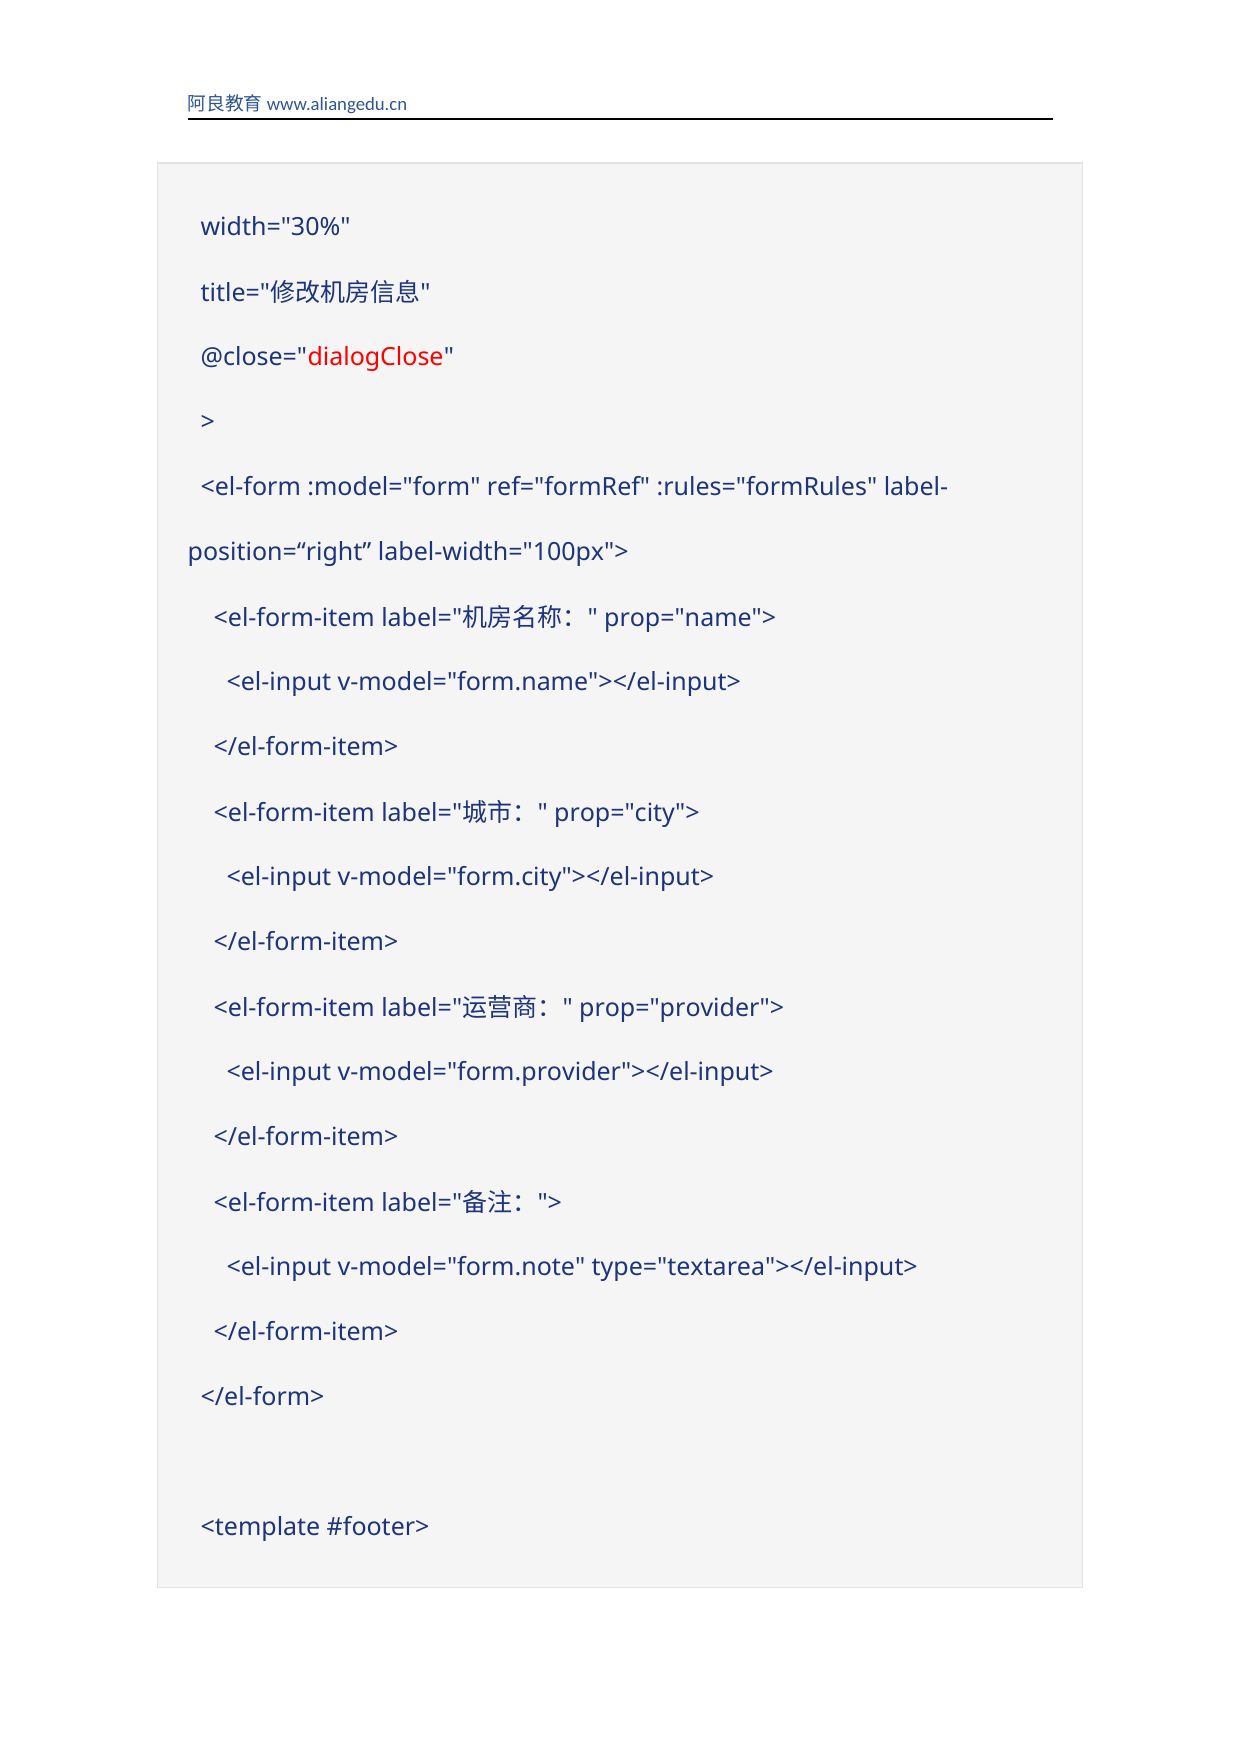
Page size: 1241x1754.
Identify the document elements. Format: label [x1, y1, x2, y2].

text [158, 164, 1082, 1587]
